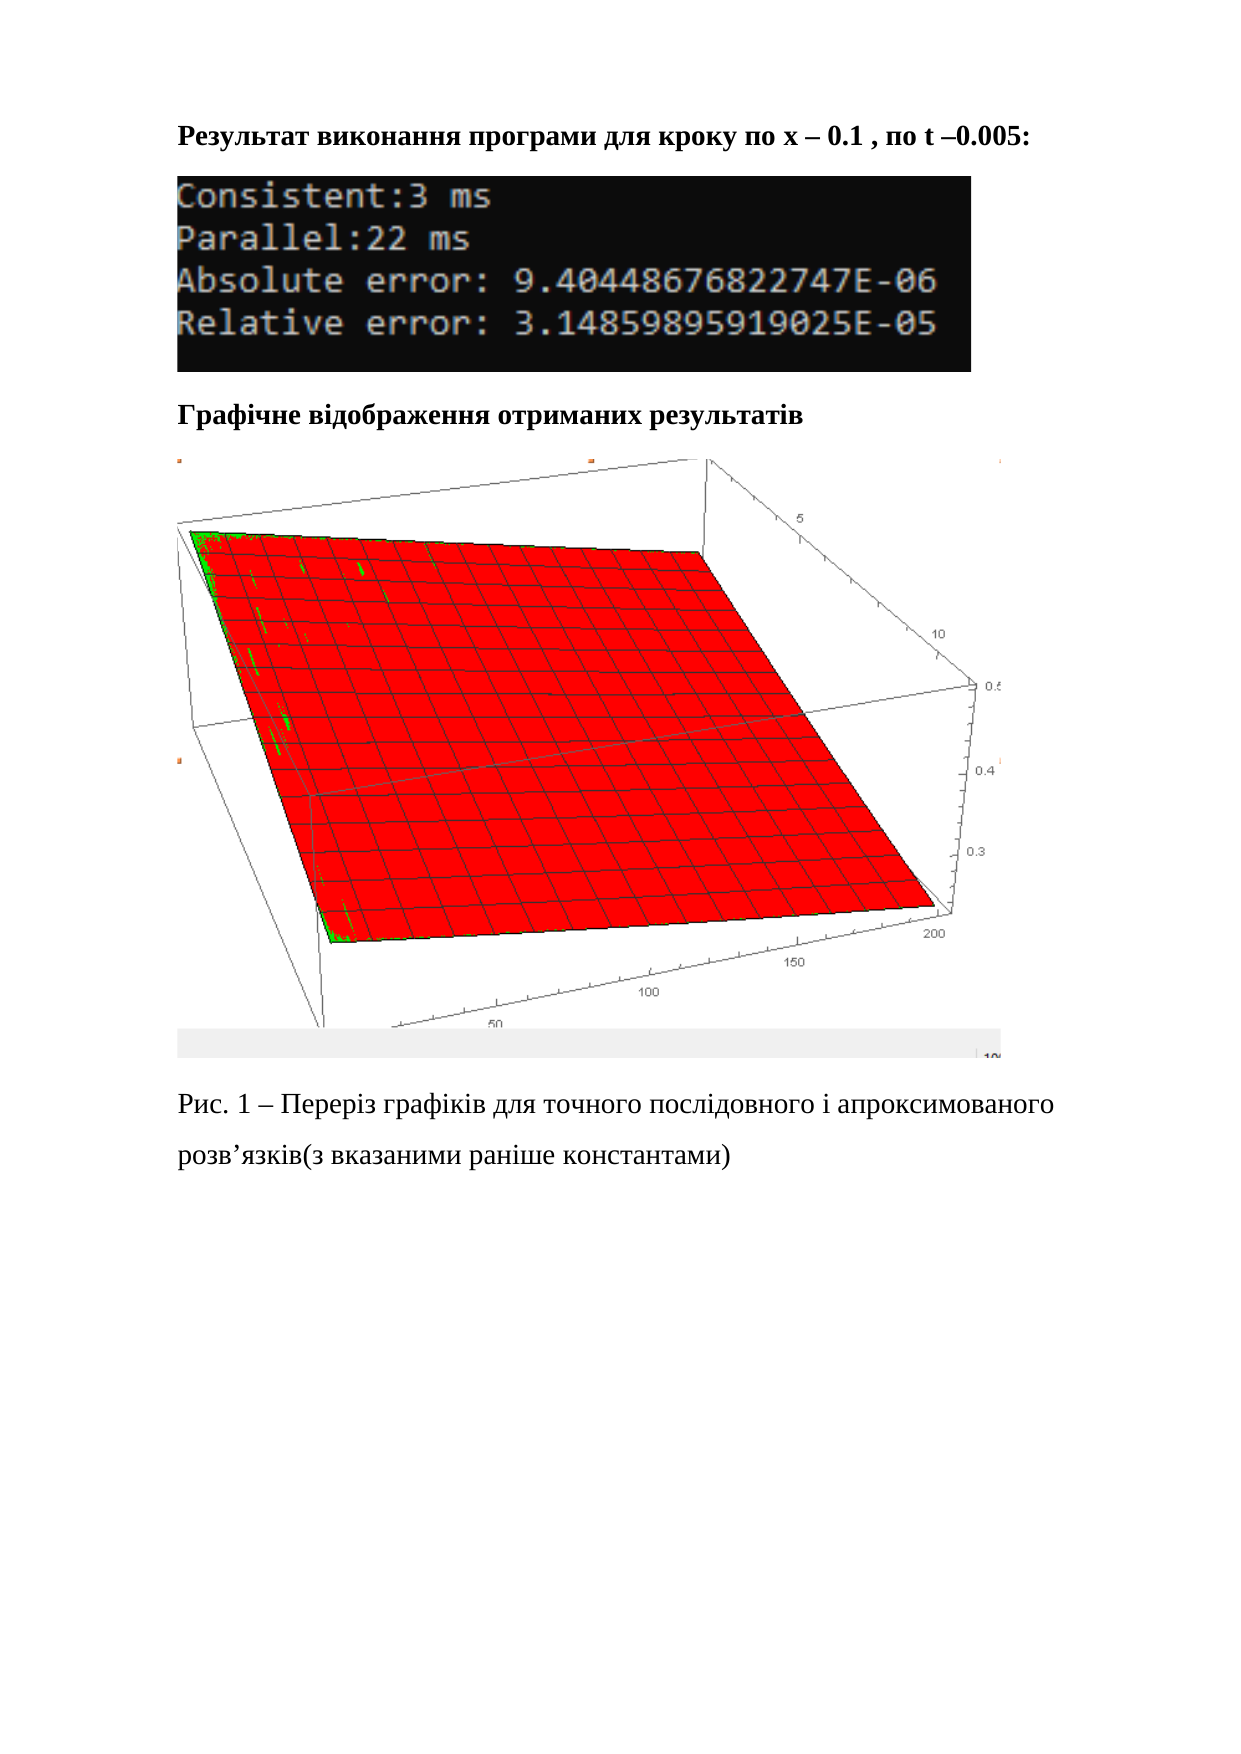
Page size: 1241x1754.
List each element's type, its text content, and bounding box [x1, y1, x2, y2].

picture [177, 176, 972, 372]
subtitle Графічне відображення отриманих результатів [177, 397, 1152, 431]
picture [177, 459, 1001, 1058]
subtitle Результат виконання програми для кроку по x – 0.1 , по t –0.005: [177, 118, 1152, 152]
text Рис. 1 – Переріз графіків для точного послідовного і апроксимованого розв’язків(з вказаними раніше константами) [177, 1086, 1152, 1170]
